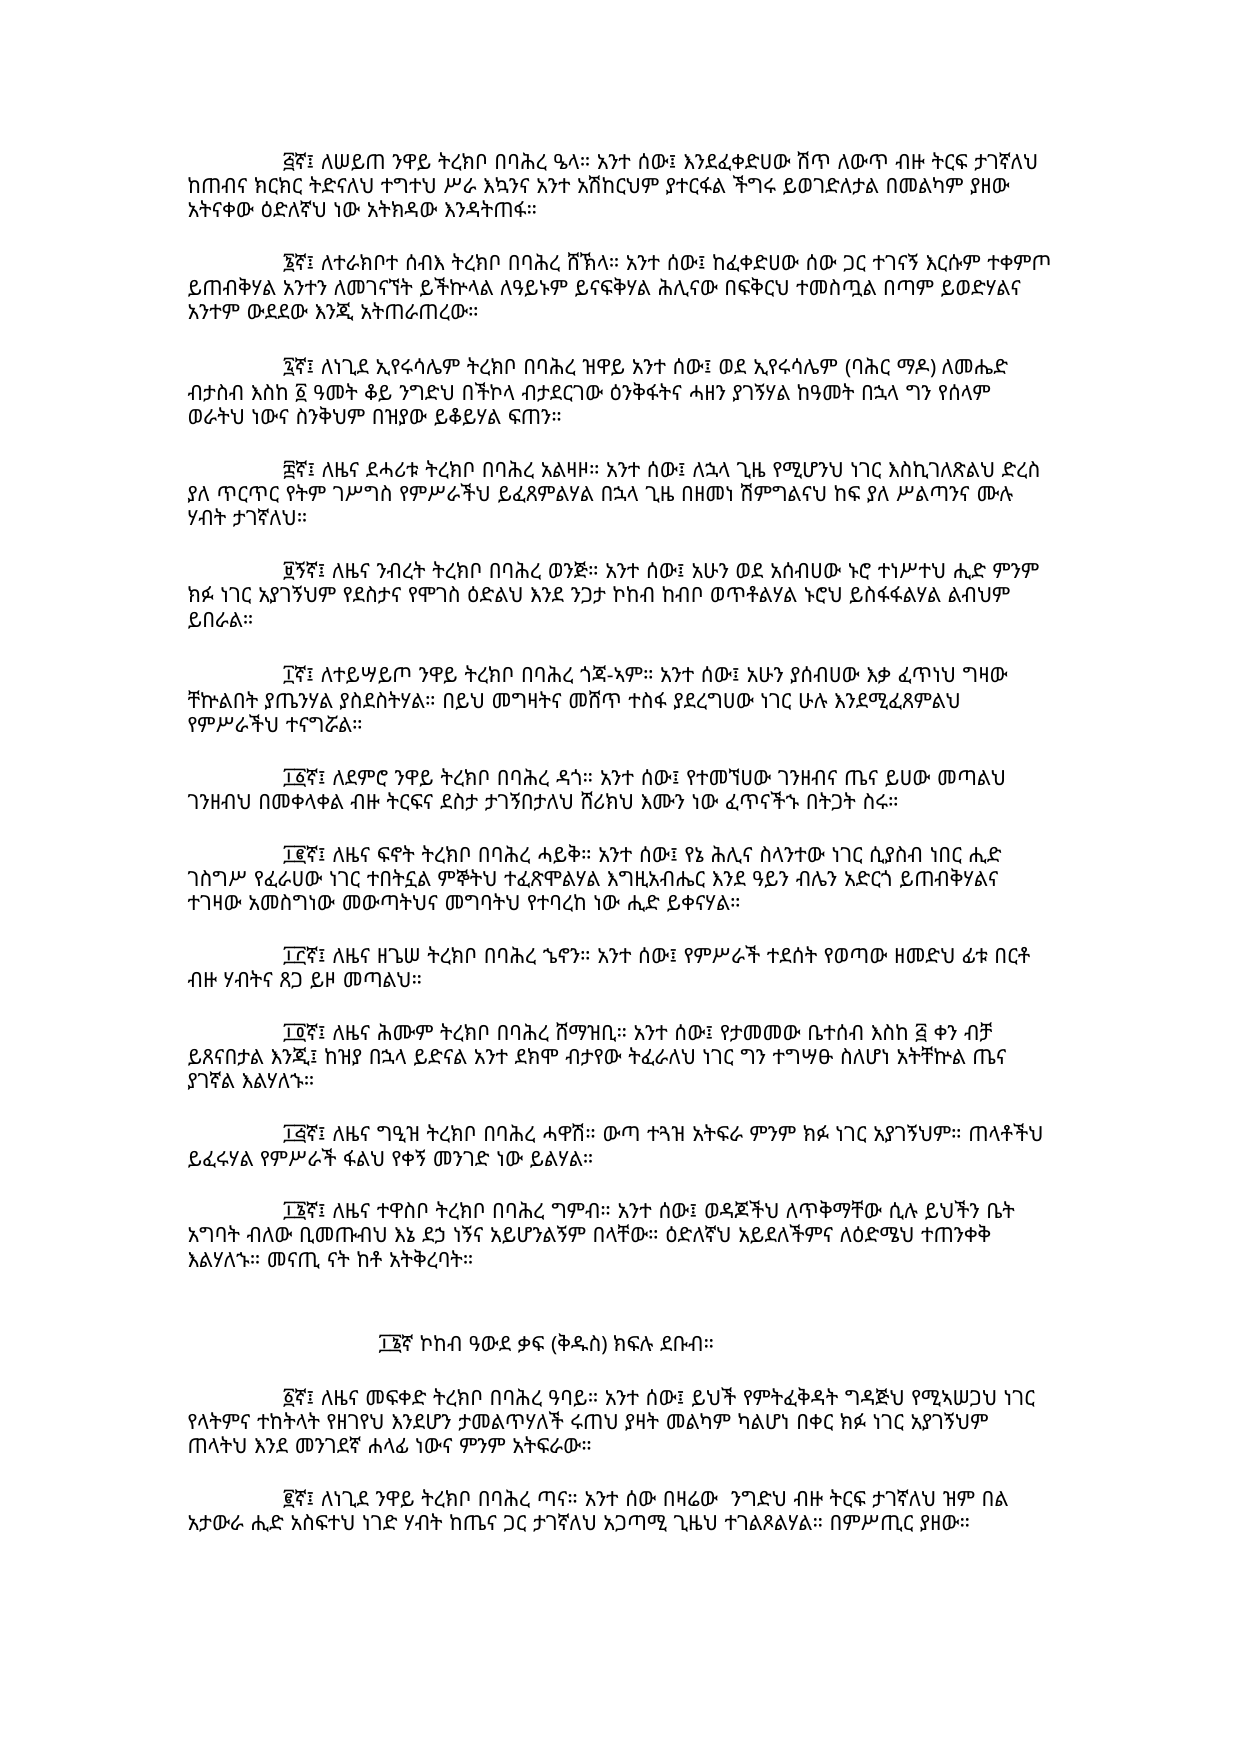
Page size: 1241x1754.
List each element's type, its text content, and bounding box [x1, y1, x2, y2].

text ፮ኛ፤ ለተራክቦተ ሰብእ ትረክቦ በባሕረ ሸኽላ። አንተ ሰው፤ ከፈቀድሀው ሰው ጋር ተገናኝ እርሱም ተቀምጦ ይጠብቅሃል አንተን ለመገናኘት ይችኵላል ለዓይኑም ይናፍቅሃል ሕሊናው በፍቅርህ ተመስጧል በጣም ይወድሃልና አንተም ውደደው እንጂ አትጠራጠረው። [187, 251, 1053, 324]
text ፩ኛ፤ ለዜና መፍቀድ ትረክቦ በባሕረ ዓባይ። አንተ ሰው፤ ይህች የምትፈቅዳት ግዳጅህ የሚኣሠጋህ ነገር የላትምና ተከትላት የዘገየህ እንደሆን ታመልጥሃለች ሩጠህ ያዛት መልካም ካልሆነ በቀር ክፉ ነገር አያገኝህም ጠላትህ እንደ መንገደኛ ሐላፊ ነውና ምንም አትፍራው። [187, 1386, 1053, 1459]
text ፲፪ኛ፤ ለዜና ፍኖት ትረክቦ በባሕረ ሓይቅ። አንተ ሰው፤ የኔ ሕሊና ስላንተው ነገር ሲያስብ ነበር ሒድ ገስግሥ የፈራሀው ነገር ተበትኗል ምኞትህ ተፈጽሞልሃል እግዚአብሔር እንደ ዓይን ብሌን አድርጎ ይጠብቅሃልና ተገዛው አመስግነው መውጣትህና መግባትህ የተባረከ ነው ሒድ ይቀናሃል። [187, 843, 1053, 916]
text ፲፮ኛ፤ ለዜና ተዋስቦ ትረክቦ በባሕረ ግምብ። አንተ ሰው፤ ወዳጆችህ ለጥቅማቸው ሲሉ ይህችን ቤት አግባት ብለው ቢመጡብህ እኔ ደኃ ነኝና አይሆንልኝም በላቸው። ዕድለኛህ አይደለችምና ለዕድሜህ ተጠንቀቅ እልሃለኁ። መናጢ ናት ከቶ አትቅረባት። [187, 1199, 1053, 1272]
text ፲፩ኛ፤ ለደምሮ ንዋይ ትረክቦ በባሕረ ዳጎ። አንተ ሰው፤ የተመኘሀው ገንዘብና ጤና ይሀው መጣልህ ገንዘብህ በመቀላቀል ብዙ ትርፍና ደስታ ታገኝበታለህ ሸሪክህ እሙን ነው ፈጥናችኁ በትጋት ስሩ። [187, 766, 1053, 814]
text ፲፬ኛ፤ ለዜና ሕሙም ትረክቦ በባሕረ ሸማዝቢ። አንተ ሰው፤ የታመመው ቤተሰብ እስከ ፭ ቀን ብቻ ይጸናበታል እንጂ፤ ከዝያ በኋላ ይድናል አንተ ደክሞ ብታየው ትፈራለህ ነገር ግን ተግሣፁ ስለሆነ አትቸኵል ጤና ያገኛል እልሃለኁ። [187, 1021, 1053, 1094]
text ፲፫ኛ፤ ለዜና ዘጌሠ ትረክቦ በባሕረ ኄኖን። አንተ ሰው፤ የምሥራች ተደሰት የወጣው ዘመድህ ፊቱ በርቶ ብዙ ሃብትና ጸጋ ይዞ መጣልህ። [187, 944, 1053, 993]
text ፰ኛ፤ ለዜና ደሓሪቱ ትረክቦ በባሕረ አልዛዞ። አንተ ሰው፤ ለኋላ ጊዜ የሚሆንህ ነገር እስኪገለጽልህ ድረስ ያለ ጥርጥር የትም ገሥግስ የምሥራችህ ይፈጸምልሃል በኋላ ጊዜ በዘመነ ሽምግልናህ ከፍ ያለ ሥልጣንና ሙሉ ሃብት ታገኛለህ። [187, 458, 1053, 531]
text ፲፮ኛ ኮከብ ዓውደ ቃፍ (ቅዱስ) ክፍሉ ደቡብ። [187, 1329, 1053, 1357]
text ፯ኛ፤ ለነጊደ ኢየሩሳሌም ትረክቦ በባሕረ ዝዋይ አንተ ሰው፤ ወደ ኢየሩሳሌም (ባሕር ማዶ) ለመሔድ ብታስብ እስከ ፩ ዓመት ቆይ ንግድህ በችኮላ ብታደርገው ዕንቅፋትና ሓዘን ያገኝሃል ከዓመት በኋላ ግን የሰላም ወራትህ ነውና ስንቅህም በዝያው ይቆይሃል ፍጠን። [187, 352, 1053, 429]
text ፱ኝኛ፤ ለዜና ንብረት ትረክቦ በባሕረ ወንጅ። አንተ ሰው፤ አሁን ወደ አሰብሀው ኑሮ ተነሥተህ ሒድ ምንም ክፉ ነገር አያገኝህም የደስታና የሞገስ ዕድልህ እንደ ንጋታ ኮከብ ከብቦ ወጥቶልሃል ኑሮህ ይስፋፋልሃል ልብህም ይበራል። [187, 559, 1053, 632]
text ፭ኛ፤ ለሠይጠ ንዋይ ትረክቦ በባሕረ ዔላ። አንተ ሰው፤ እንደፈቀድሀው ሽጥ ለውጥ ብዙ ትርፍ ታገኛለህ ከጠብና ክርክር ትድናለህ ተግተህ ሥራ እኳንና አንተ አሽከርህም ያተርፋል ችግሩ ይወገድለታል በመልካም ያዘው አትናቀው ዕድለኛህ ነው አትክዳው እንዳትጠፋ። [187, 150, 1053, 223]
text ፪ኛ፤ ለነጊደ ንዋይ ትረክቦ በባሕረ ጣና። አንተ ሰው በዛሬው ንግድህ ብዙ ትርፍ ታገኛለህ ዝም በል አታውራ ሒድ አስፍተህ ነገድ ሃብት ከጤና ጋር ታገኛለህ አጋጣሚ ጊዜህ ተገልጾልሃል። በምሥጢር ያዘው። [187, 1487, 1053, 1536]
text ፲ኛ፤ ለተይሣይጦ ንዋይ ትረክቦ በባሕረ ጎጃ-ኣም። አንተ ሰው፤ አሁን ያሰብሀው እቃ ፈጥነህ ግዛው ቸኵልበት ያጤንሃል ያስደስትሃል። በይህ መግዛትና መሸጥ ተስፋ ያደረግሀው ነገር ሁሉ እንደሚፈጸምልህ የምሥራችህ ተናግሯል። [187, 660, 1053, 737]
text ፲፭ኛ፤ ለዜና ግዒዝ ትረክቦ በባሕረ ሓዋሽ። ውጣ ተጓዝ አትፍራ ምንም ክፉ ነገር አያገኝህም። ጠላቶችህ ይፈሩሃል የምሥራች ፋልህ የቀኝ መንገድ ነው ይልሃል። [187, 1122, 1053, 1171]
